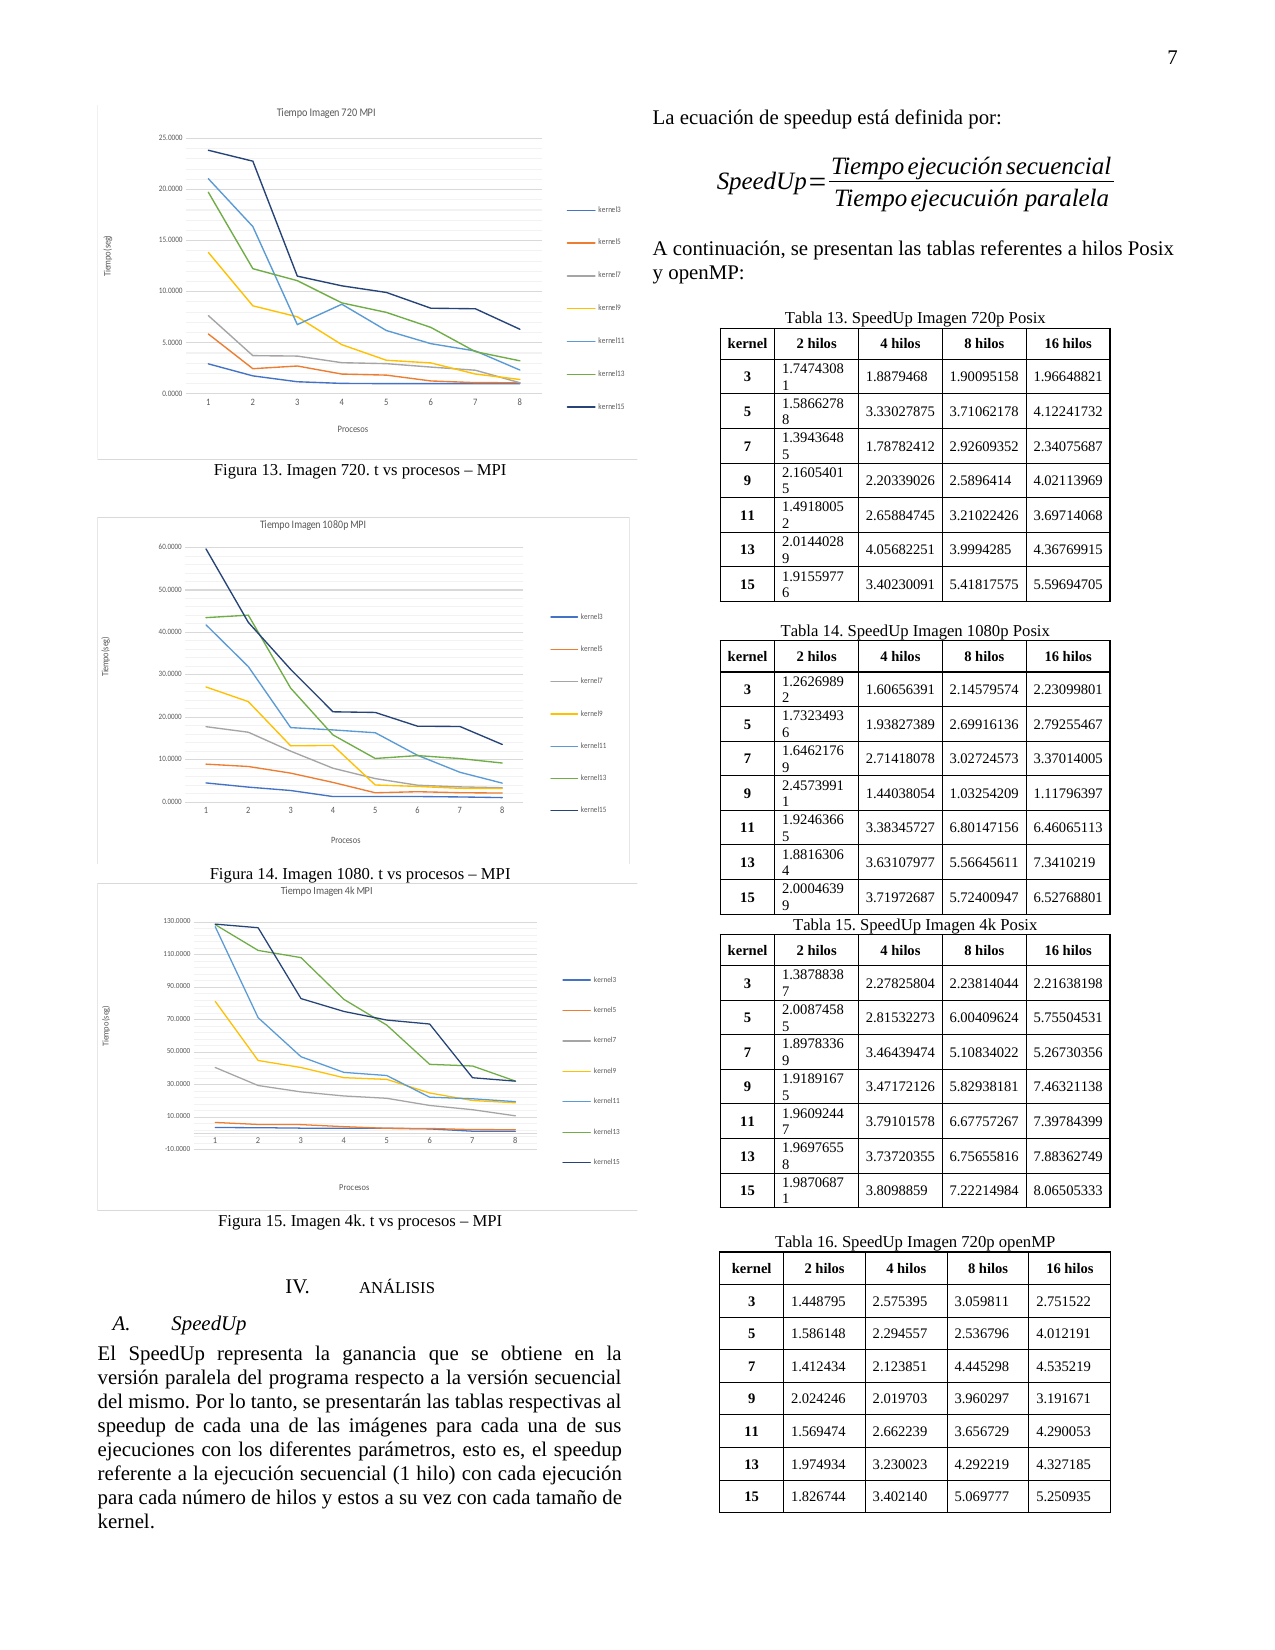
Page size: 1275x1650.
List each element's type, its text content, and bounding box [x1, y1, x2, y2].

table_cell 13 [721, 533, 774, 566]
table_cell 2.751522 [1029, 1285, 1110, 1317]
table_cell 2.23099801 [1027, 673, 1109, 706]
table_cell 1.96976558 [775, 1139, 858, 1172]
table_cell 7.46321138 [1027, 1070, 1109, 1103]
table_cell 5 [721, 1001, 774, 1034]
table_cell 1.49180052 [775, 498, 858, 532]
table_header kernel [721, 329, 774, 359]
table_cell 5 [721, 707, 774, 741]
text La ecuación de speedup está definida por: [652, 105, 1177, 129]
table_cell 4.292219 [948, 1448, 1028, 1479]
table_cell 2.01440289 [775, 533, 858, 566]
table_cell 3.73720355 [859, 1139, 942, 1172]
table_cell 3.8098859 [859, 1174, 942, 1207]
table_cell 7 [721, 1035, 774, 1069]
table_cell 11 [720, 1415, 783, 1447]
table_cell 2.575395 [866, 1285, 947, 1317]
table_cell 1.448795 [784, 1285, 865, 1317]
table_cell 9 [721, 464, 774, 497]
table_cell 9 [720, 1383, 783, 1414]
table_cell 2.21638198 [1027, 966, 1109, 999]
text Figura 15. Imagen 4k. t vs procesos – MPI [97, 1211, 622, 1230]
table_cell 13 [721, 1139, 774, 1172]
table_cell 3.02724573 [943, 742, 1026, 775]
text Figura 13. Imagen 720. t vs procesos – MPI [97, 460, 622, 479]
table_cell 3.059811 [948, 1285, 1028, 1317]
table_cell 4.36769915 [1027, 533, 1109, 566]
table_cell 3.71062178 [943, 394, 1026, 428]
table_header 4 hilos [859, 329, 942, 359]
table_cell 3.230023 [866, 1448, 947, 1479]
table_cell 2.65884745 [859, 498, 942, 532]
table_cell 2.16054015 [775, 464, 858, 497]
table_cell 1.44038054 [859, 776, 942, 810]
table_cell 5.41817575 [943, 567, 1026, 601]
table_header kernel [721, 935, 774, 965]
table_cell 2.45739911 [775, 776, 858, 810]
table_cell 1.96648821 [1027, 360, 1109, 393]
table_header 4 hilos [859, 935, 942, 965]
table_header 2 hilos [775, 935, 858, 965]
table_cell 7 [721, 429, 774, 462]
table_cell 3 [721, 966, 774, 999]
table_cell 2.019703 [866, 1383, 947, 1414]
table_cell 2.662239 [866, 1415, 947, 1447]
table_cell 11 [721, 1104, 774, 1138]
table_cell 3.9994285 [943, 533, 1026, 566]
table_header 8 hilos [943, 935, 1026, 965]
table_cell 1.91559776 [775, 567, 858, 601]
table_cell 4.445298 [948, 1350, 1028, 1382]
table_cell 6.75655816 [943, 1139, 1026, 1172]
table_cell 6.52768801 [1027, 880, 1109, 913]
table_cell 6.00409624 [943, 1001, 1026, 1034]
table_cell 2.71418078 [859, 742, 942, 775]
table_cell 3.656729 [948, 1415, 1028, 1447]
table_cell 5 [720, 1318, 783, 1349]
table_cell 1.11796397 [1027, 776, 1109, 810]
table_cell 1.412434 [784, 1350, 865, 1382]
table_header 4 hilos [859, 641, 942, 671]
table_cell 7.88362749 [1027, 1139, 1109, 1172]
subtitle SpeedUp [112, 1311, 622, 1334]
table_cell 1.974934 [784, 1448, 865, 1479]
table_cell 2.536796 [948, 1318, 1028, 1349]
table_cell 11 [721, 811, 774, 844]
table_cell 3.38345727 [859, 811, 942, 844]
table_cell 3.47172126 [859, 1070, 942, 1103]
table_cell 4.327185 [1029, 1448, 1110, 1479]
table_cell 5.59694705 [1027, 567, 1109, 601]
table_header 2 hilos [775, 641, 858, 671]
table_cell 3 [721, 673, 774, 706]
table_cell 2.123851 [866, 1350, 947, 1382]
table_cell 4.12241732 [1027, 394, 1109, 428]
table_cell 3.71972687 [859, 880, 942, 913]
table_cell 5.82938181 [943, 1070, 1026, 1103]
table_cell 15 [721, 567, 774, 601]
table_cell 3.69714068 [1027, 498, 1109, 532]
table_cell 2.79255467 [1027, 707, 1109, 741]
table_header 4 hilos [866, 1253, 947, 1284]
table_cell 2.024246 [784, 1383, 865, 1414]
table_cell 5.56645611 [943, 845, 1026, 879]
table_cell 9 [721, 1070, 774, 1103]
table_cell 3.46439474 [859, 1035, 942, 1069]
table_cell 1.26269892 [775, 673, 858, 706]
table_cell 13 [720, 1448, 783, 1479]
table_cell 7.22214984 [943, 1174, 1026, 1207]
text Figura 14. Imagen 1080. t vs procesos – MPI [97, 864, 622, 883]
table_cell 3.21022426 [943, 498, 1026, 532]
table_cell 3.33027875 [859, 394, 942, 428]
table_cell 1.8879468 [859, 360, 942, 393]
table_cell 1.826744 [784, 1481, 865, 1512]
table_cell 4.05682251 [859, 533, 942, 566]
table_cell 2.5896414 [943, 464, 1026, 497]
table_cell 2.27825804 [859, 966, 942, 999]
text Tabla 16. SpeedUp Imagen 720p openMP [652, 1232, 1177, 1251]
table_header 8 hilos [943, 329, 1026, 359]
table_cell 5.26730356 [1027, 1035, 1109, 1069]
table_cell 1.98706871 [775, 1174, 858, 1207]
table_header 16 hilos [1027, 641, 1109, 671]
table_cell 2.81532273 [859, 1001, 942, 1034]
table_cell 3.37014005 [1027, 742, 1109, 775]
table_cell 5.10834022 [943, 1035, 1026, 1069]
text Tabla 15. SpeedUp Imagen 4k Posix [652, 914, 1177, 934]
table_cell 4.02113969 [1027, 464, 1109, 497]
table_cell 3.79101578 [859, 1104, 942, 1138]
table_cell 6.67757267 [943, 1104, 1026, 1138]
table_cell 2.14579574 [943, 673, 1026, 706]
table_header 2 hilos [775, 329, 858, 359]
table_cell 5.250935 [1029, 1481, 1110, 1512]
text A continuación, se presentan las tablas referentes a hilos Posix y openMP: [652, 236, 1177, 284]
table_cell 3.191671 [1029, 1383, 1110, 1414]
table_cell 7.3410219 [1027, 845, 1109, 879]
table_cell 1.73234936 [775, 707, 858, 741]
table_cell 1.74743081 [775, 360, 858, 393]
table_header 2 hilos [784, 1253, 865, 1284]
table_cell 1.60656391 [859, 673, 942, 706]
subtitle análisis [97, 1274, 622, 1298]
table_cell 1.96092447 [775, 1104, 858, 1138]
table_header kernel [720, 1253, 783, 1284]
table_header 16 hilos [1027, 329, 1109, 359]
table_cell 7 [720, 1350, 783, 1382]
table_header 8 hilos [948, 1253, 1028, 1284]
table_cell 1.569474 [784, 1415, 865, 1447]
table_cell 3.63107977 [859, 845, 942, 879]
table_cell 1.58662788 [775, 394, 858, 428]
table_cell 6.46065113 [1027, 811, 1109, 844]
table_cell 2.00046399 [775, 880, 858, 913]
table_cell 9 [721, 776, 774, 810]
table_cell 7 [721, 742, 774, 775]
table_cell 3.960297 [948, 1383, 1028, 1414]
table_cell 5.069777 [948, 1481, 1028, 1512]
table_cell 5.75504531 [1027, 1001, 1109, 1034]
table_cell 4.012191 [1029, 1318, 1110, 1349]
table_cell 1.38788387 [775, 966, 858, 999]
table_header 16 hilos [1027, 935, 1109, 965]
table_header 16 hilos [1029, 1253, 1110, 1284]
table_cell 1.91891675 [775, 1070, 858, 1103]
table_cell 4.535219 [1029, 1350, 1110, 1382]
table_cell 2.294557 [866, 1318, 947, 1349]
table_cell 1.03254209 [943, 776, 1026, 810]
table_cell 2.00874585 [775, 1001, 858, 1034]
table_cell 8.06505333 [1027, 1174, 1109, 1207]
table_cell 5.72400947 [943, 880, 1026, 913]
table_cell 1.78782412 [859, 429, 942, 462]
table_cell 1.586148 [784, 1318, 865, 1349]
table_cell 2.69916136 [943, 707, 1026, 741]
table_cell 1.39436485 [775, 429, 858, 462]
table_cell 11 [721, 498, 774, 532]
table_cell 6.80147156 [943, 811, 1026, 844]
table_cell 2.34075687 [1027, 429, 1109, 462]
table_cell 1.93827389 [859, 707, 942, 741]
table_cell 15 [721, 880, 774, 913]
table_cell 1.92463665 [775, 811, 858, 844]
table_cell 2.92609352 [943, 429, 1026, 462]
table_cell 7.39784399 [1027, 1104, 1109, 1138]
table_cell 3 [720, 1285, 783, 1317]
table_cell 15 [720, 1481, 783, 1512]
table_cell 1.89783369 [775, 1035, 858, 1069]
table_cell 5 [721, 394, 774, 428]
table_cell 1.88163064 [775, 845, 858, 879]
table_cell 3.402140 [866, 1481, 947, 1512]
table_header kernel [721, 641, 774, 671]
table_header 8 hilos [943, 641, 1026, 671]
table_cell 2.23814044 [943, 966, 1026, 999]
table_cell 1.90095158 [943, 360, 1026, 393]
table_cell 3 [721, 360, 774, 393]
table_cell 3.40230091 [859, 567, 942, 601]
table_cell 2.20339026 [859, 464, 942, 497]
text Tabla 13. SpeedUp Imagen 720p Posix [652, 308, 1177, 327]
text Tabla 14. SpeedUp Imagen 1080p Posix [652, 621, 1177, 640]
table_cell 1.64621769 [775, 742, 858, 775]
table_cell 13 [721, 845, 774, 879]
table_cell 4.290053 [1029, 1415, 1110, 1447]
table_cell 15 [721, 1174, 774, 1207]
